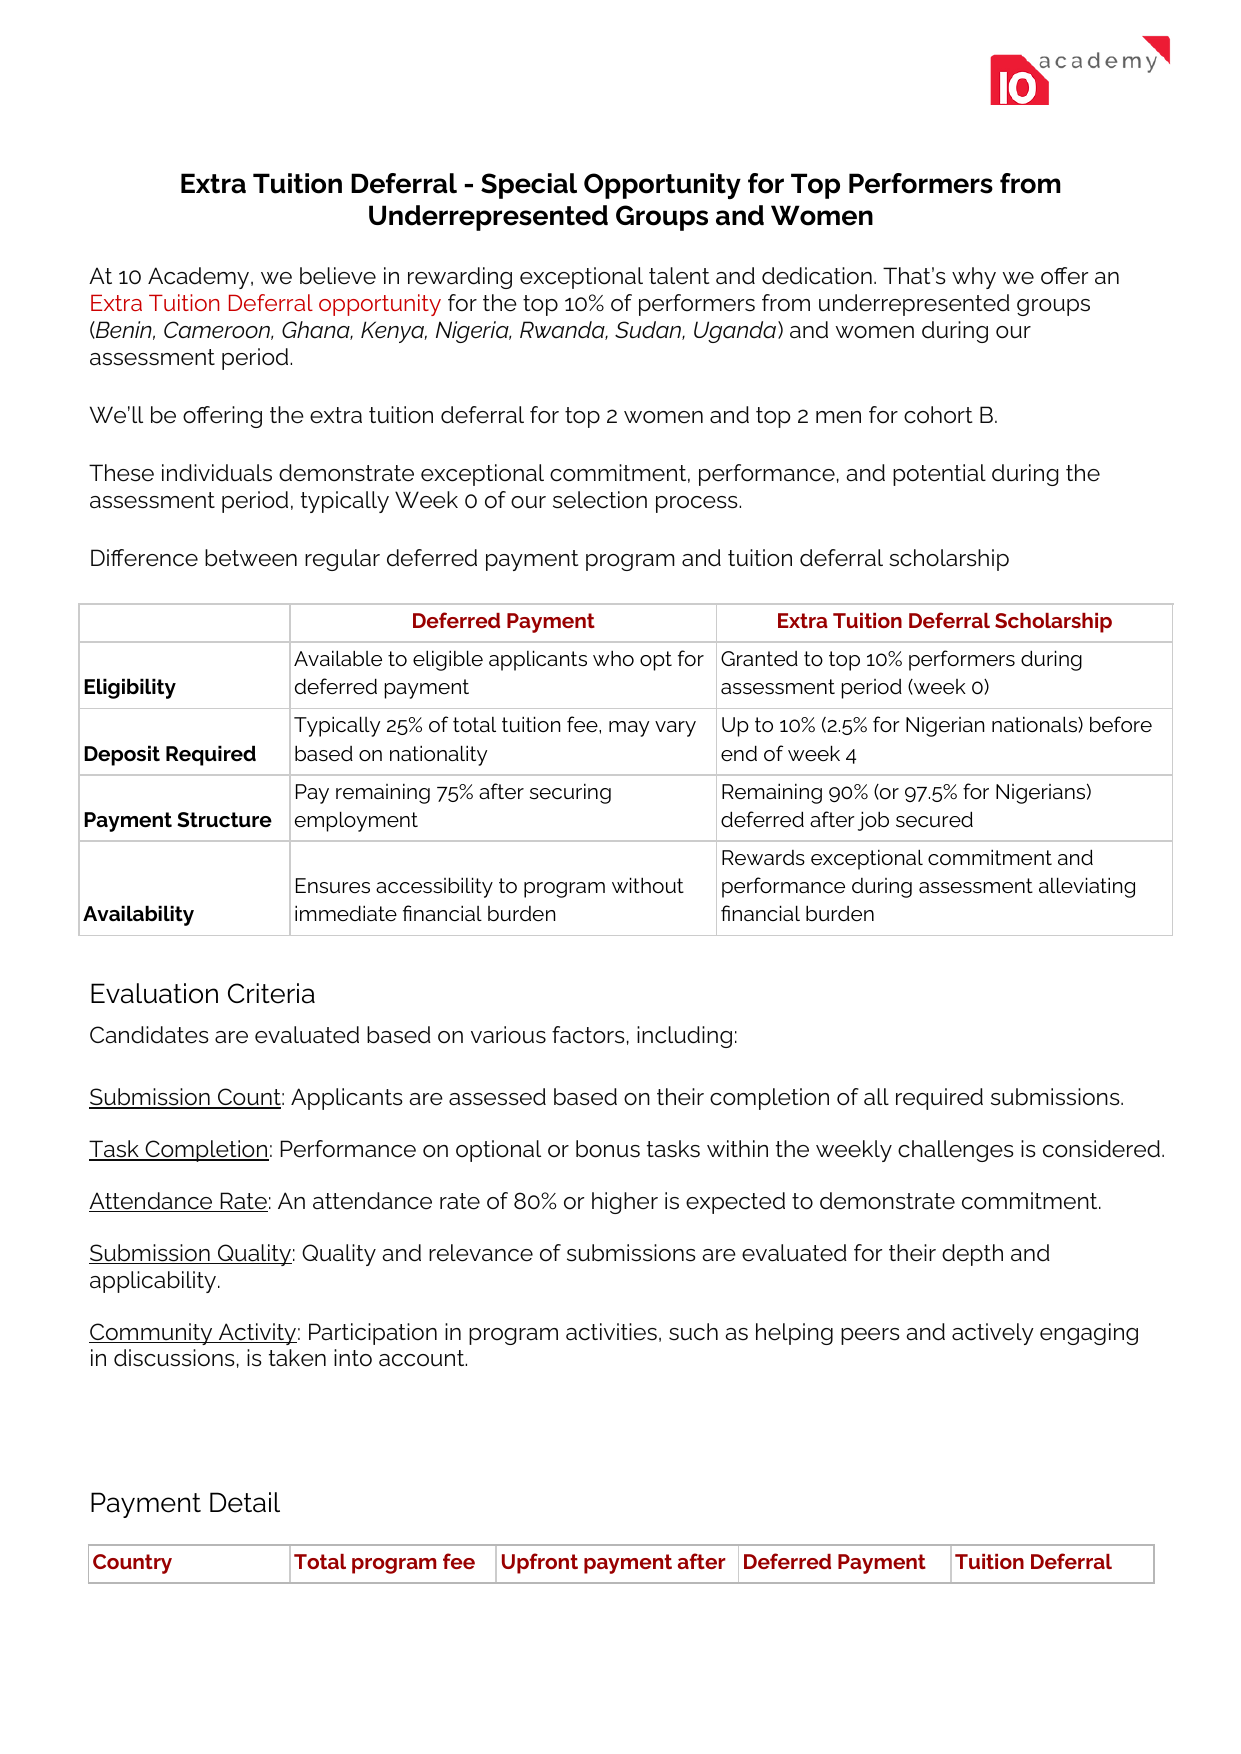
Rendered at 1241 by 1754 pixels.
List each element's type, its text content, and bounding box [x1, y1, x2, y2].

title Extra Tuition Deferral - Special Opportunity for Top Performers from Underrepresented Groups and Women [89, 168, 1153, 232]
text Submission Count: Applicants are assessed based on their completion of all required submissions. [89, 1084, 1153, 1111]
subtitle Payment Detail [89, 1487, 1153, 1519]
text We’ll be offering the extra tuition deferral for top 2 women and top 2 men for cohort B. [89, 402, 1153, 429]
table_cell Payment Structure [80, 776, 289, 840]
table_cell Deposit Required [80, 709, 289, 774]
subtitle Evaluation Criteria [89, 978, 1153, 1010]
text Candidates are evaluated based on various factors, including: [89, 1022, 1153, 1049]
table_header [952, 1546, 1153, 1582]
text Submission Quality: Quality and relevance of submissions are evaluated for their depth and applicability. [89, 1239, 1153, 1293]
text Difference between regular deferred payment program and tuition deferral scholarship [89, 545, 1153, 572]
text Community Activity: Participation in program activities, such as helping peers and actively engaging in discussions, is taken into account. [89, 1318, 1153, 1372]
text Task Completion: Performance on optional or bonus tasks within the weekly challenges is considered. [89, 1136, 1198, 1163]
table_header Extra Tuition Deferral Scholarship [717, 605, 1172, 641]
table_cell Granted to top 10% performers during assessment period (week 0) [717, 643, 1172, 708]
table_cell Ensures accessibility to program without immediate financial burden [291, 842, 716, 935]
table_header Deferred Payment [291, 605, 716, 641]
table_cell Availability [80, 842, 289, 935]
table_cell Typically 25% of total tuition fee, may vary based on nationality [291, 709, 716, 774]
table_cell Available to eligible applicants who opt for deferred payment [291, 643, 716, 708]
table_cell Eligibility [80, 643, 289, 708]
text Attendance Rate: An attendance rate of 80% or higher is expected to demonstrate commitment. [89, 1188, 1153, 1214]
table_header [739, 1546, 950, 1582]
table_cell Pay remaining 75% after securing employment [291, 776, 716, 840]
table_header [80, 605, 289, 641]
picture [976, 31, 1178, 117]
table_header Total program fee [291, 1546, 495, 1582]
table_header Country [89, 1546, 289, 1582]
text These individuals demonstrate exceptional commitment, performance, and potential during the assessment period, typically Week 0 of our selection process. [89, 460, 1153, 514]
table_cell Remaining 90% (or 97.5% for Nigerians) deferred after job secured [717, 776, 1172, 840]
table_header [497, 1546, 738, 1582]
text At 10 Academy, we believe in rewarding exceptional talent and dedication. That’s why we offer an Extra Tuition Deferral opportunity for the top 10% of performers from underrepresented groups (Benin, Cameroon, Ghana, Kenya, Nigeria, Rwanda, Sudan, Uganda) and women during our assessment period. [89, 263, 1153, 371]
table_cell Up to 10% (2.5% for Nigerian nationals) before end of week 4 [717, 709, 1172, 774]
table_cell Rewards exceptional commitment and performance during assessment alleviating financial burden [717, 842, 1172, 935]
